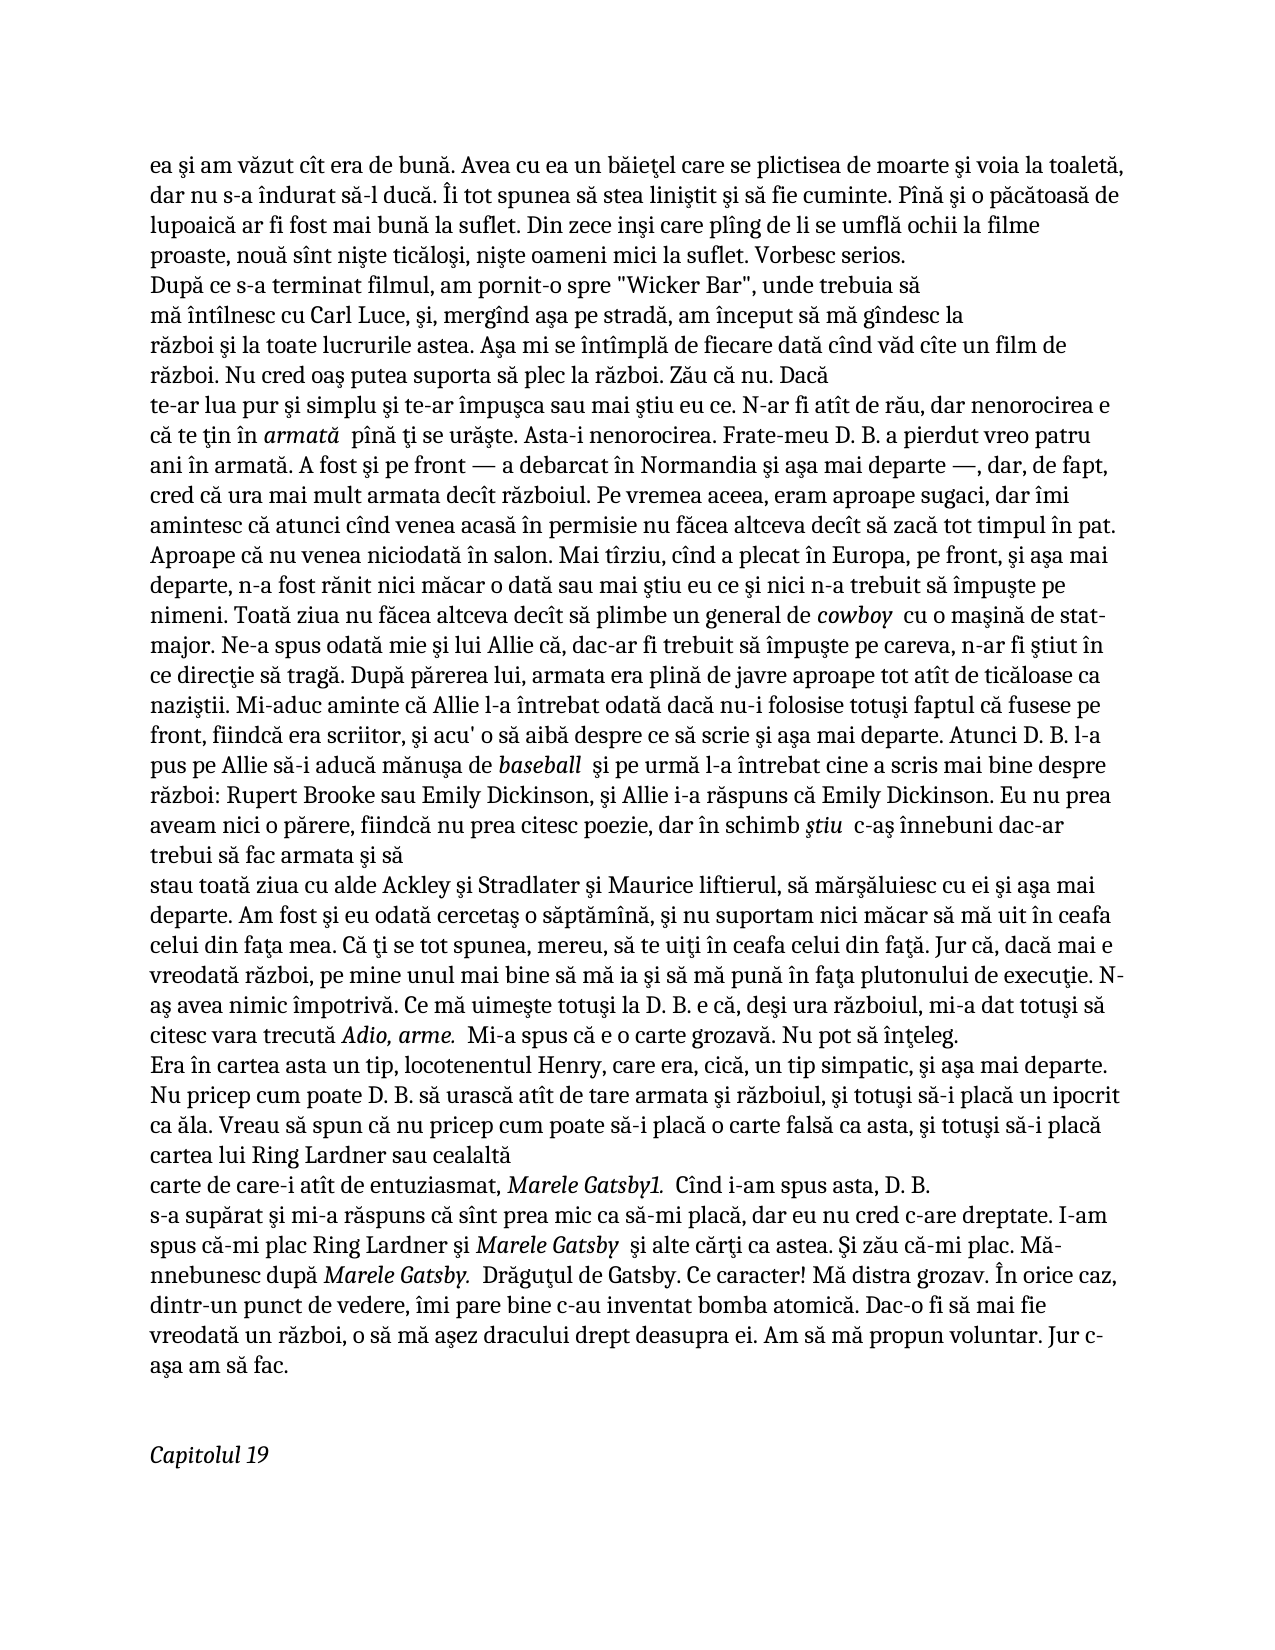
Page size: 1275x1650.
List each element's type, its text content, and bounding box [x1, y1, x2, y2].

text carte de care-i atît de entuziasmat, Marele Gatsby1. Cînd i-am spus asta, D. B. [150, 1170, 1125, 1200]
text Era în cartea asta un tip, locotenentul Henry, care era, cică, un tip simpatic, şi aşa mai departe. Nu pricep cum poate D. B. să urască atît de tare armata şi războiul, şi totuşi să-i placă un ipocrit ca ăla. Vreau să spun că nu pricep cum poate să-i placă o carte falsă ca asta, şi totuşi să-i placă cartea lui Ring Lardner sau cealaltă [150, 1050, 1125, 1170]
text s-a supărat şi mi-a răspuns că sînt prea mic ca să-mi placă, dar eu nu cred c-are dreptate. I-am spus că-mi plac Ring Lardner şi Marele Gatsby şi alte cărţi ca astea. Şi zău că-mi plac. Mă-nnebunesc după Marele Gatsby. Drăguţul de Gatsby. Ce caracter! Mă distra grozav. În orice caz, dintr-un punct de vedere, îmi pare bine c-au inventat bomba atomică. Dac-o fi să mai fie vreodată un război, o să mă aşez dracului drept deasupra ei. Am să mă propun voluntar. Jur c-aşa am să fac. [150, 1200, 1125, 1380]
text După ce s-a terminat filmul, am pornit-o spre "Wicker Bar", unde trebuia să [150, 270, 1125, 300]
text război şi la toate lucrurile astea. Aşa mi se întîmplă de fiecare dată cînd văd cîte un film de război. Nu cred oaş putea suporta să plec la război. Zău că nu. Dacă [150, 330, 1125, 390]
text citesc vara trecută Adio, arme. Mi-a spus că e o carte grozavă. Nu pot să înţeleg. [150, 1020, 1125, 1050]
text Capitolul 19 [150, 1440, 1125, 1470]
text ea şi am văzut cît era de bună. Avea cu ea un băieţel care se plictisea de moarte şi voia la toaletă, dar nu s-a îndurat să-l ducă. Îi tot spunea să stea liniştit şi să fie cuminte. Pînă şi o păcătoasă de lupoaică ar fi fost mai bună la suflet. Din zece inşi care plîng de li se umflă ochii la filme proaste, nouă sînt nişte ticăloşi, nişte oameni mici la suflet. Vorbesc serios. [150, 150, 1125, 270]
text stau toată ziua cu alde Ackley şi Stradlater şi Maurice liftierul, să mărşăluiesc cu ei şi aşa mai departe. Am fost şi eu odată cercetaş o săptămînă, şi nu suportam nici măcar să mă uit în ceafa celui din faţa mea. Că ţi se tot spunea, mereu, să te uiţi în ceafa celui din faţă. Jur că, dacă mai e vreodată război, pe mine unul mai bine să mă ia şi să mă pună în faţa plutonului de execuţie. N-aş avea nimic împotrivă. Ce mă uimeşte totuşi la D. B. e că, deşi ura războiul, mi-a dat totuşi să [150, 870, 1125, 1020]
text mă întîlnesc cu Carl Luce, şi, mergînd aşa pe stradă, am început să mă gîndesc la [150, 300, 1125, 330]
text te-ar lua pur şi simplu şi te-ar împuşca sau mai ştiu eu ce. N-ar fi atît de rău, dar nenorocirea e că te ţin în armată pînă ţi se urăşte. Asta-i nenorocirea. Frate-meu D. B. a pierdut vreo patru ani în armată. A fost şi pe front ― a debarcat în Normandia şi aşa mai departe ―, dar, de fapt, cred că ura mai mult armata decît războiul. Pe vremea aceea, eram aproape sugaci, dar îmi amintesc că atunci cînd venea acasă în permisie nu făcea altceva decît să zacă tot timpul în pat. Aproape că nu venea niciodată în salon. Mai tîrziu, cînd a plecat în Europa, pe front, şi aşa mai departe, n-a fost rănit nici măcar o dată sau mai ştiu eu ce şi nici n-a trebuit să împuşte pe nimeni. Toată ziua nu făcea altceva decît să plimbe un general de cowboy cu o maşină de stat-major. Ne-a spus odată mie şi lui Allie că, dac-ar fi trebuit să împuşte pe careva, n-ar fi ştiut în ce direcţie să tragă. După părerea lui, armata era plină de javre aproape tot atît de ticăloase ca naziştii. Mi-aduc aminte că Allie l-a întrebat odată dacă nu-i folosise totuşi faptul că fusese pe front, fiindcă era scriitor, şi acu' o să aibă despre ce să scrie şi aşa mai departe. Atunci D. B. l-a pus pe Allie să-i aducă mănuşa de baseball şi pe urmă l-a întrebat cine a scris mai bine despre război: Rupert Brooke sau Emily Dickinson, şi Allie i-a răspuns că Emily Dickinson. Eu nu prea aveam nici o părere, fiindcă nu prea citesc poezie, dar în schimb ştiu c-aş înnebuni dac-ar trebui să fac armata şi să [150, 390, 1125, 870]
